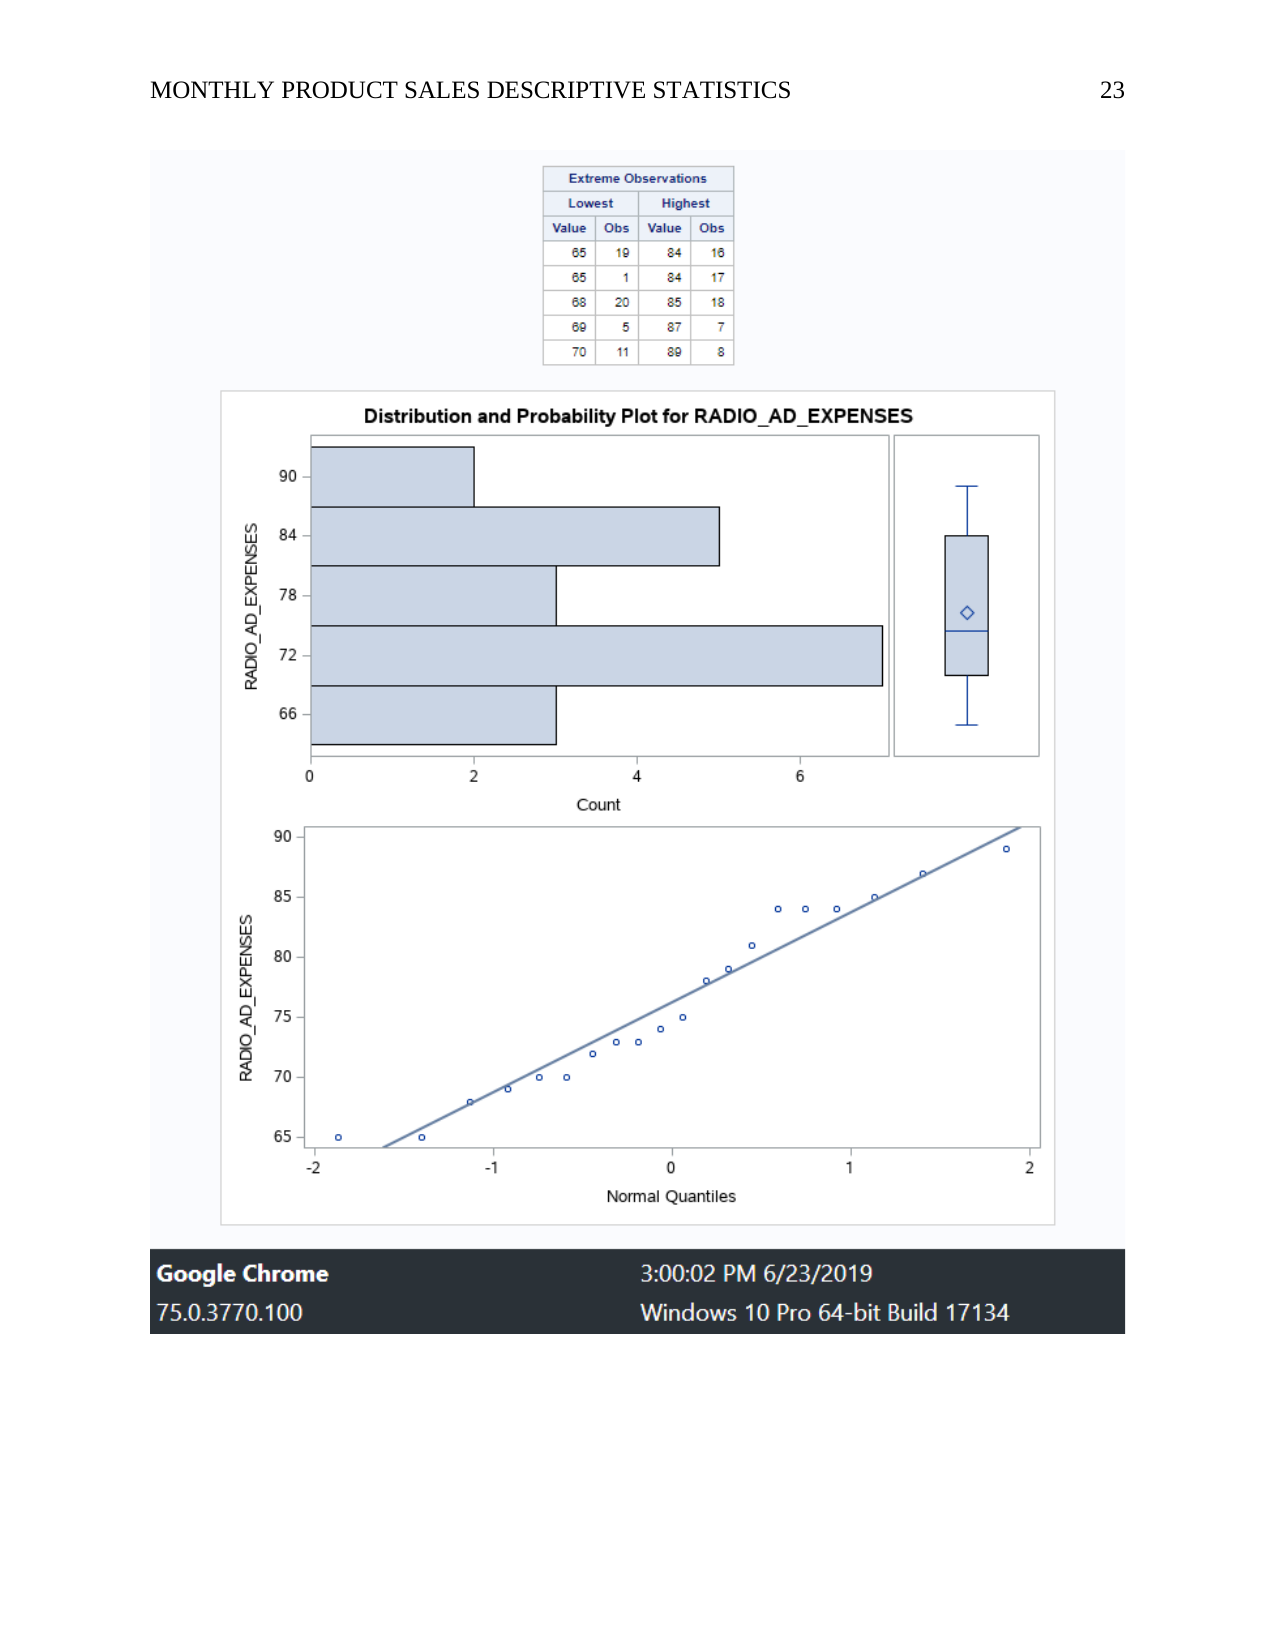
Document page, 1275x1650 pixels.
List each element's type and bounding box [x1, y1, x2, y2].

picture [150, 150, 1125, 1334]
